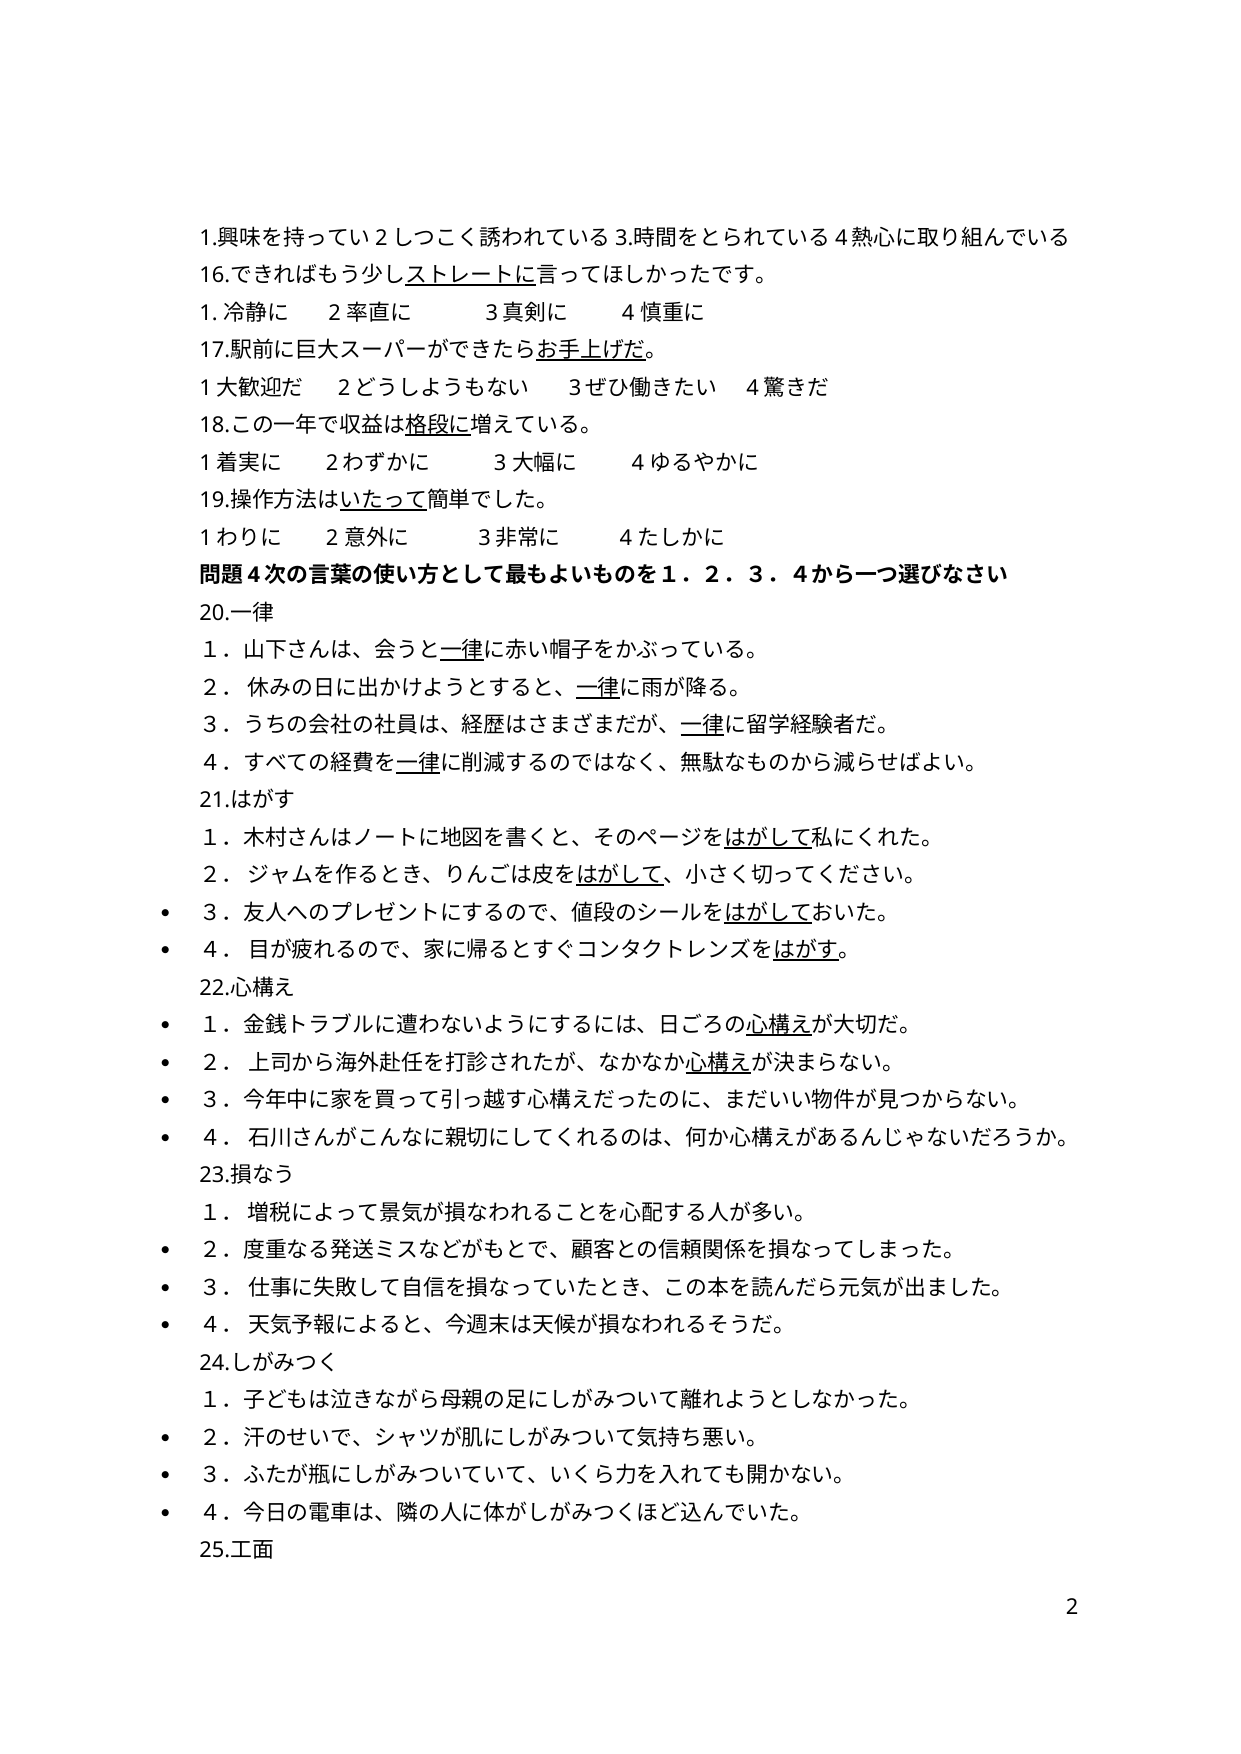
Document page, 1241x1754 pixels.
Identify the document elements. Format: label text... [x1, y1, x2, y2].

text ２． 休みの日に出かけようとすると、一律に雨が降る。 [199, 667, 1078, 704]
text 20.一律 [199, 592, 1078, 629]
list ２． 上司から海外赴任を打診されたが、なかなか心構えが決まらない。 [162, 1042, 1078, 1079]
list ４． 天気予報によると、今週末は天候が損なわれるそうだ。 [162, 1304, 1078, 1342]
list ２．汗のせいで、シャツが肌にしがみついて気持ち悪い。 [162, 1417, 1078, 1454]
text 17.駅前に巨大スーパーができたらお手上げだ。 [199, 329, 1078, 367]
list ４． 石川さんがこんなに親切にしてくれるのは、何か心構えがあるんじゃないだろうか。 [162, 1117, 1078, 1154]
text ４．すべての経費を一律に削減するのではなく、無駄なものから減らせばよい。 [199, 742, 1078, 779]
text 23.損なう [199, 1154, 1078, 1192]
text 16.できればもう少しストレートに言ってほしかったです。 [199, 254, 1078, 292]
list １．金銭トラブルに遭わないようにするには、日ごろの心構えが大切だ。 [162, 1004, 1078, 1042]
text 1大歓迎だ 2どうしようもない 3ぜひ働きたい 4驚きだ [199, 367, 1078, 404]
text １．山下さんは、会うと一律に赤い帽子をかぶっている。 [199, 629, 1078, 667]
text 1.興味を持ってい2しつこく誘われている3.時間をとられている4熱心に取り組んでいる [199, 217, 1078, 254]
list ４．今日の電車は、隣の人に体がしがみつくほど込んでいた。 [162, 1492, 1078, 1529]
text 19.操作方法はいたって簡単でした。 [199, 479, 1078, 517]
text ３．うちの会社の社員は、経歴はさまざまだが、一律に留学経験者だ。 [199, 704, 1078, 742]
text １． 増税によって景気が損なわれることを心配する人が多い。 [199, 1192, 1078, 1229]
list ３． 仕事に失敗して自信を損なっていたとき、この本を読んだら元気が出ました。 [162, 1267, 1078, 1304]
text 24.しがみつく [199, 1342, 1078, 1379]
list ３．友人へのプレゼントにするので、値段のシールをはがしておいた。 [162, 892, 1078, 929]
text 1わりに 2 意外に 3非常に 4 たしかに [199, 517, 1078, 554]
text 21.はがす [199, 779, 1078, 817]
list ３．今年中に家を買って引っ越す心構えだったのに、まだいい物件が見つからない。 [162, 1079, 1078, 1117]
text 18.この一年で収益は格段に増えている。 [199, 404, 1078, 442]
text 25.工面 [199, 1529, 1078, 1567]
text 1着実に 2わずかに 3 大幅に 4 ゆるやかに [199, 442, 1078, 479]
text ２． ジャムを作るとき、りんごは皮をはがして、小さく切ってください。 [199, 854, 1078, 892]
text １．子どもは泣きながら母親の足にしがみついて離れようとしなかった。 [199, 1379, 1078, 1417]
list ３．ふたが瓶にしがみついていて、いくら力を入れても開かない。 [162, 1454, 1078, 1492]
text 22.心構え [199, 967, 1078, 1004]
text １．木村さんはノートに地図を書くと、そのページをはがして私にくれた。 [199, 817, 1078, 854]
list ２．度重なる発送ミスなどがもとで、顧客との信頼関係を損なってしまった。 [162, 1229, 1078, 1267]
text 1. 冷静に 2 率直に 3真剣に 4 慎重に [199, 292, 1078, 329]
text 問題4次の言葉の使い方として最もよいものを１．２．３．４から一つ選びなさい [199, 554, 1078, 592]
list ４． 目が疲れるので、家に帰るとすぐコンタクトレンズをはがす。 [162, 929, 1078, 967]
